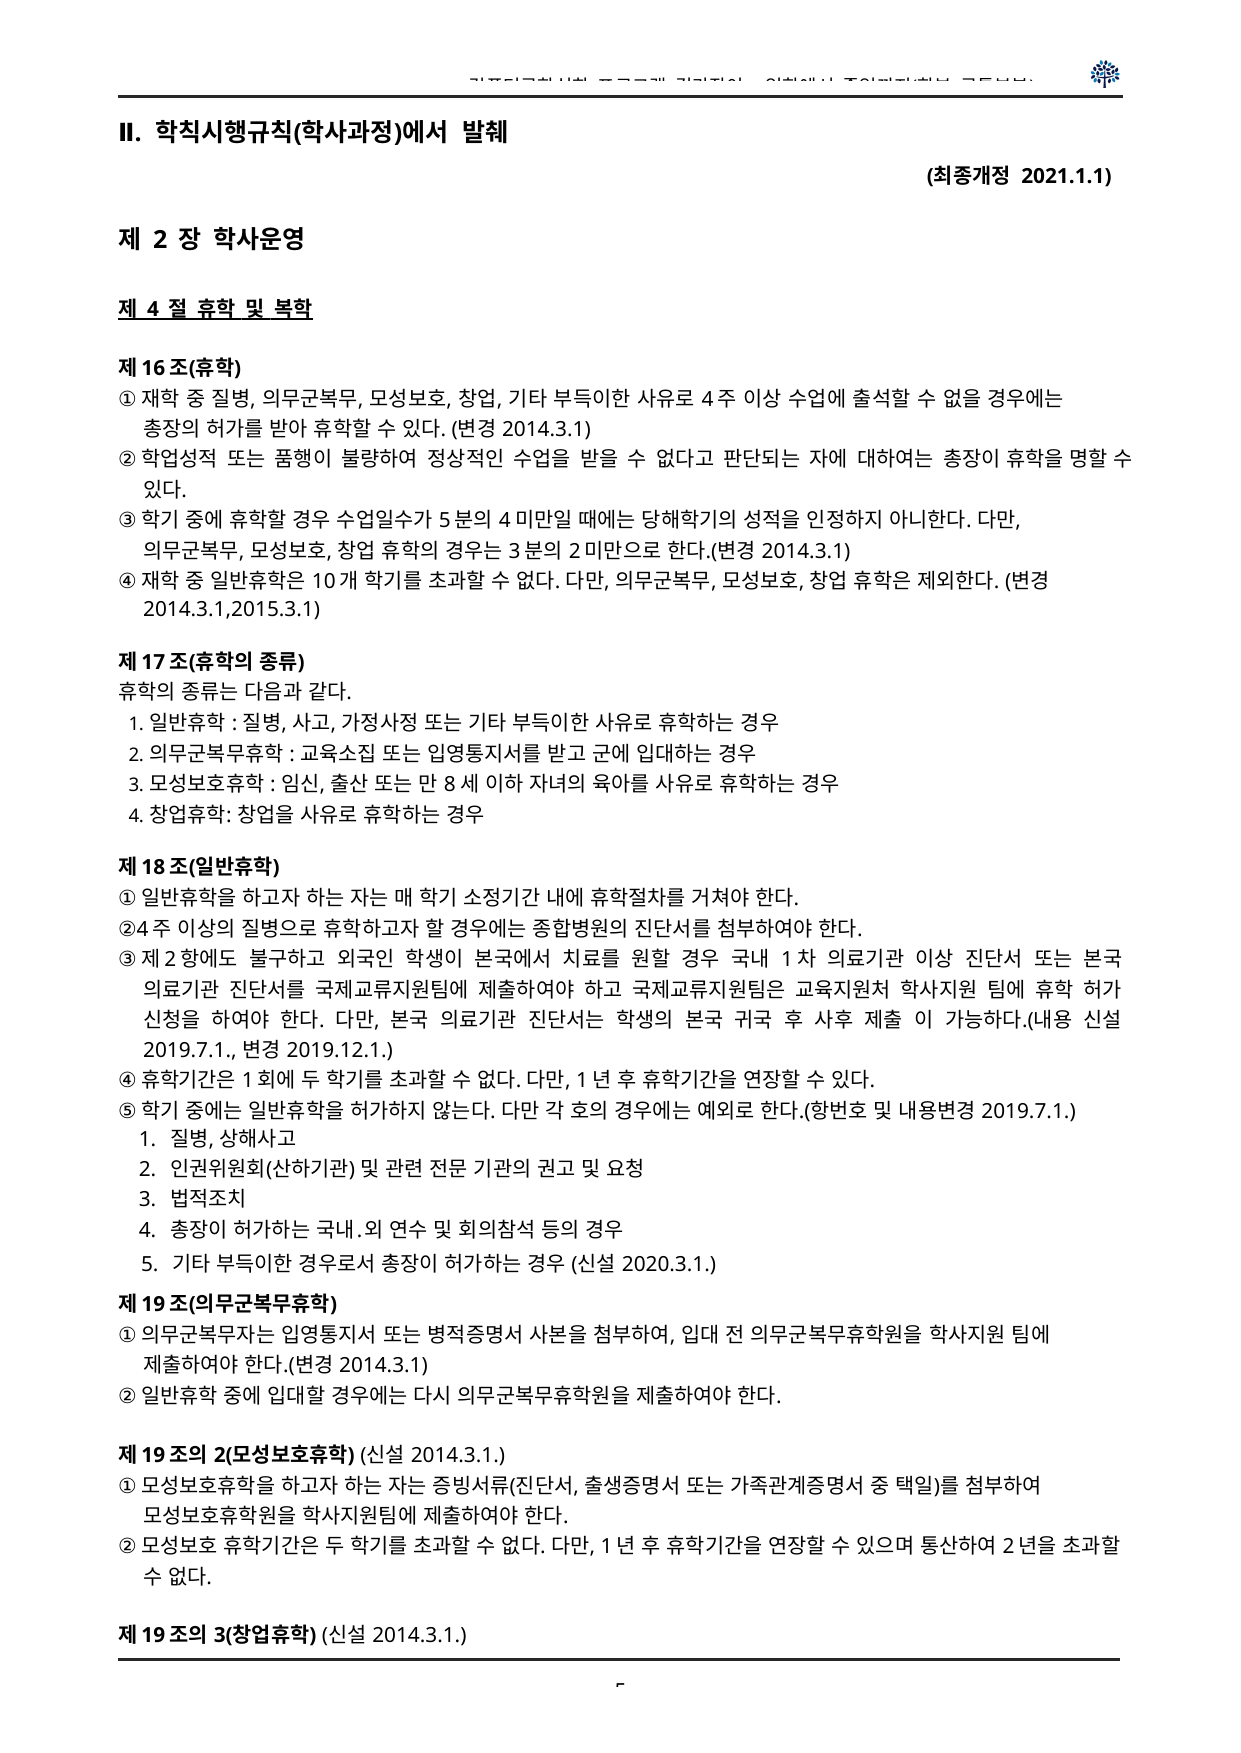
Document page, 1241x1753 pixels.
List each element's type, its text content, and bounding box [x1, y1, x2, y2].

text ①일반휴학을 하고자 하는 자는 매 학기 소정기간 내에 휴학절차를 거쳐야 한다. [118, 881, 1144, 911]
text 제19조의 3(창업휴학) (신설 2014.3.1.) [118, 1619, 1144, 1649]
text ③학기 중에 휴학할 경우 수업일수가 5분의 4미만일 때에는 당해학기의 성적을 인정하지 아니한다. 다만, 의무군복무, 모성보호, 창업 휴학의 경우는 3분의 2미만으로 한다.(변경 2014.3.1) [118, 503, 1109, 564]
subtitle 제16조(휴학) [118, 351, 1144, 381]
list 의무군복무휴학 : 교육소집 또는 입영통지서를 받고 군에 입대하는 경우 [128, 737, 1144, 767]
text ④휴학기간은 1회에 두 학기를 초과할 수 없다. 다만, 1년 후 휴학기간을 연장할 수 있다. [118, 1064, 1144, 1094]
list 질병, 상해사고 [138, 1125, 1144, 1152]
subtitle 제18조(일반휴학) [118, 851, 1144, 881]
text 제 4 절 휴학 및 복학 [118, 292, 1144, 323]
subtitle Ⅱ. 학칙시행규칙(학사과정)에서 발췌 [118, 113, 549, 149]
list 창업휴학: 창업을 사유로 휴학하는 경우 [128, 798, 1144, 828]
list 기타 부득이한 경우로서 총장이 허가하는 경우 (신설 2020.3.1.) [141, 1247, 1144, 1278]
list 일반휴학 : 질병, 사고, 가정사정 또는 기타 부득이한 사유로 휴학하는 경우 [128, 706, 1144, 736]
text ①의무군복무자는 입영통지서 또는 병적증명서 사본을 첨부하여, 입대 전 의무군복무휴학원을 학사지원 팀에 제출하여야 한다.(변경 2014.3.1) [118, 1318, 1123, 1379]
text ②모성보호 휴학기간은 두 학기를 초과할 수 없다. 다만, 1년 후 휴학기간을 연장할 수 있으며 통산하여 2년을 초과할 수 없다. [118, 1529, 1122, 1590]
text 제19조의 2(모성보호휴학) (신설 2014.3.1.) [118, 1438, 1144, 1468]
text (최종개정 2021.1.1) [927, 159, 1144, 190]
text ④재학 중 일반휴학은 10개 학기를 초과할 수 없다. 다만, 의무군복무, 모성보호, 창업 휴학은 제외한다. (변경 2014.3.1,2015.3.1) [118, 564, 1144, 623]
text ①재학 중 질병, 의무군복무, 모성보호, 창업, 기타 부득이한 사유로 4주 이상 수업에 출석할 수 없을 경우에는 총장의 허가를 받아 휴학할 수 있다. (변경 2014.3.1) [118, 382, 1123, 442]
text 휴학의 종류는 다음과 같다. [118, 675, 1144, 706]
subtitle 제 2 장 학사운영 [118, 219, 1144, 256]
list 모성보호휴학 : 임신, 출산 또는 만 8세 이하 자녀의 육아를 사유로 휴학하는 경우 [128, 767, 1144, 798]
text ②학업성적 또는 품행이 불량하여 정상적인 수업을 받을 수 없다고 판단되는 자에 대하여는 총장이 휴학을 명할 수 있다. [118, 442, 1144, 503]
text ①모성보호휴학을 하고자 하는 자는 증빙서류(진단서, 출생증명서 또는 가족관계증명서 중 택일)를 첨부하여 모성보호휴학원을 학사지원팀에 제출하여야 한다. [118, 1469, 1144, 1529]
text ③제2항에도 불구하고 외국인 학생이 본국에서 치료를 원할 경우 국내 1차 의료기관 이상 진단서 또는 본국 의료기관 진단서를 국제교류지원팀에 제출하여야 하고 국제교류지원팀은 교육지원처 학사지원 팀에 휴학 허가 신청을 하여야 한다. 다만, 본국 의료기관 진단서는 학생의 본국 귀국 후 사후 제출 이 가능하다.(내용 신설 2019.7.1., 변경 2019.12.1.) [118, 942, 1122, 1064]
list 인권위원회(산하기관) 및 관련 전문 기관의 권고 및 요청 [138, 1152, 1144, 1182]
picture [1090, 60, 1120, 88]
list 총장이 허가하는 국내․외 연수 및 회의참석 등의 경우 [138, 1213, 1144, 1243]
text ⑤학기 중에는 일반휴학을 허가하지 않는다. 다만 각 호의 경우에는 예외로 한다.(항번호 및 내용변경 2019.7.1.) [118, 1094, 1122, 1125]
subtitle 제19조(의무군복무휴학) [118, 1287, 1144, 1318]
subtitle 제17조(휴학의 종류) [118, 645, 1144, 675]
text ②일반휴학 중에 입대할 경우에는 다시 의무군복무휴학원을 제출하여야 한다. [118, 1379, 1144, 1409]
list 법적조치 [138, 1183, 1144, 1213]
text ②4주 이상의 질병으로 휴학하고자 할 경우에는 종합병원의 진단서를 첨부하여야 한다. [118, 912, 1144, 942]
